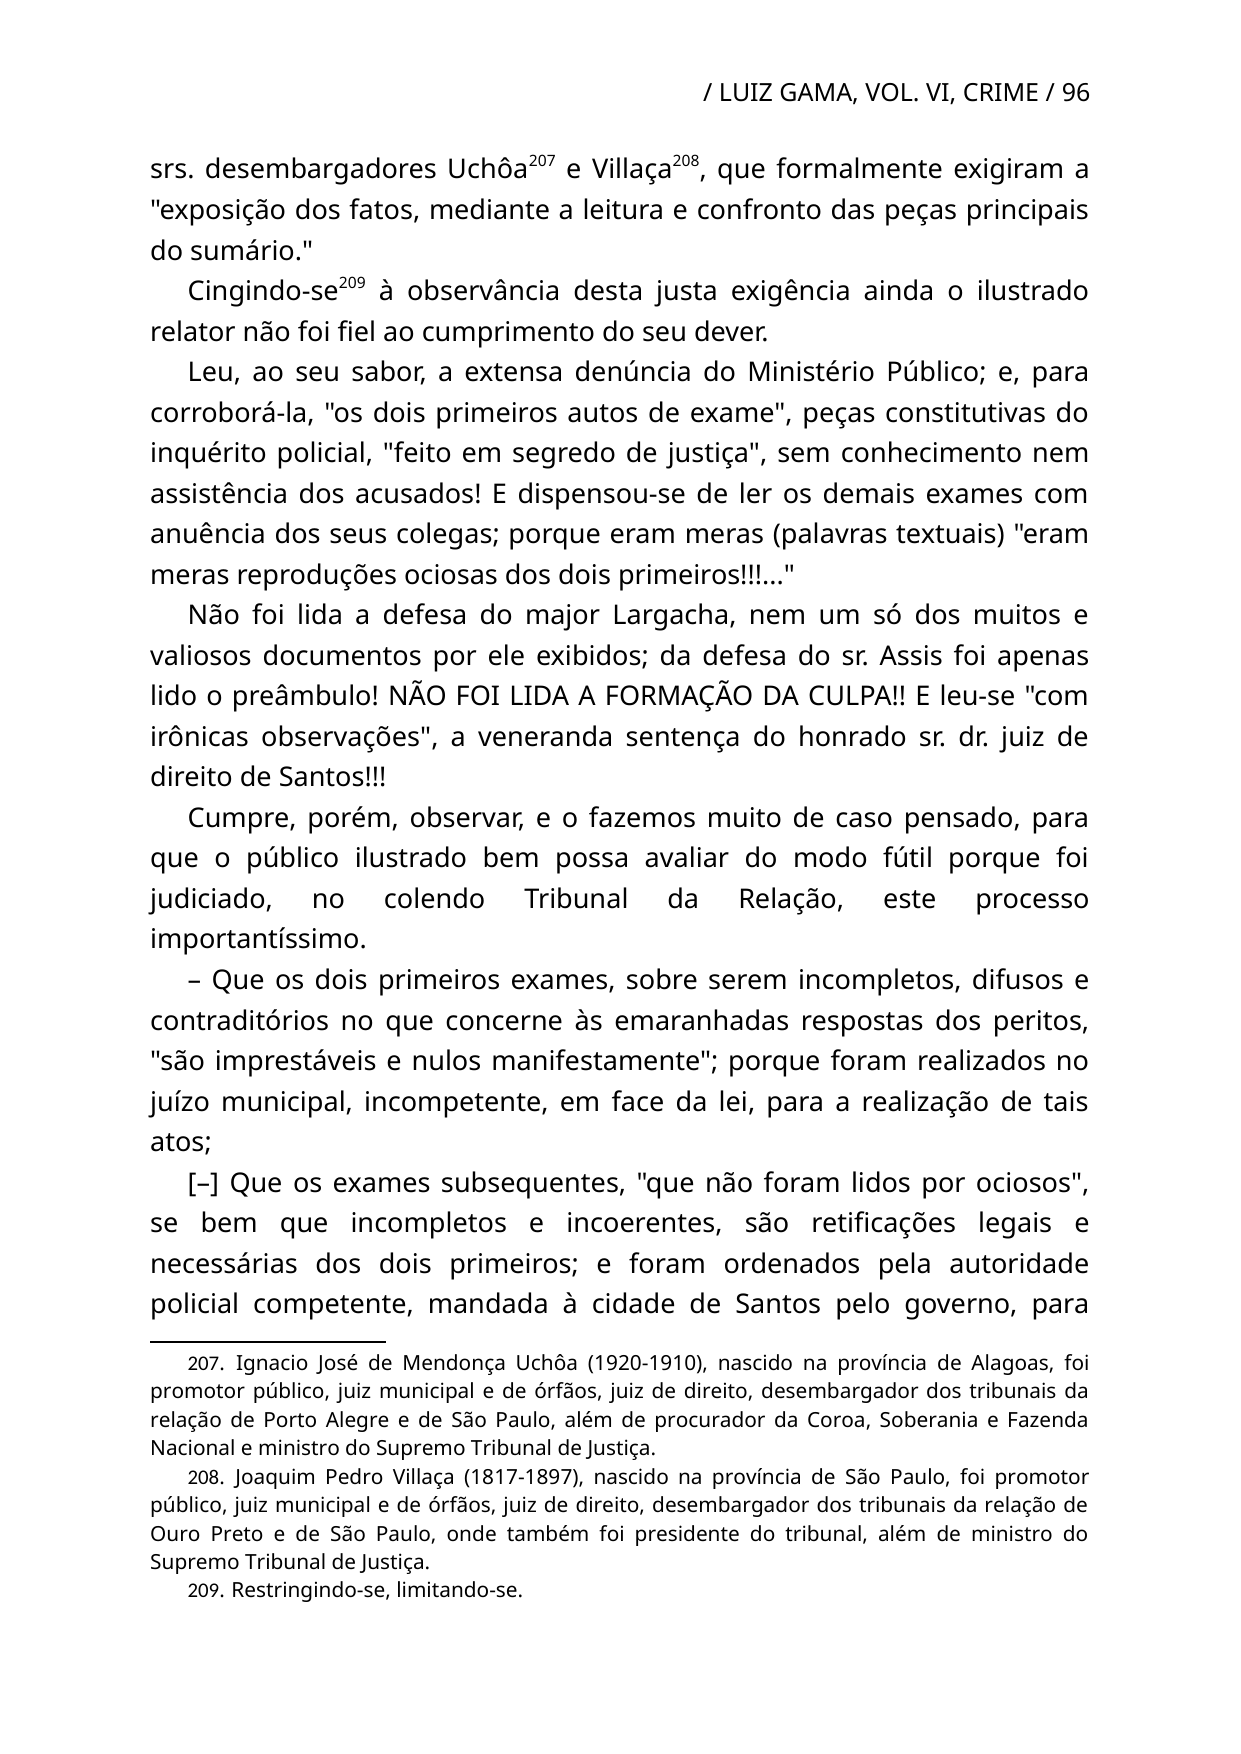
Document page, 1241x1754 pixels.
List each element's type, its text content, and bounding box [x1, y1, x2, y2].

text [150, 1163, 1090, 1321]
text Cingindo-se à observância desta justa exigência ainda o ilustrado relator não foi fiel ao cumprimento do seu dever. [150, 272, 1090, 349]
text Cumpre, porém, observar, e o fazemos muito de caso pensado, para que o público ilustrado bem possa avaliar do modo fútil porque foi judiciado, no colendo Tribunal da Relação, este processo importantíssimo. [150, 798, 1090, 957]
text Na sessão do dia 23, este provecto juiz, em vez de "relatar o feito", como era do seu rigoroso dever, "rompeu em tenebrosa acusação" contra os denunciados, discutindo, com impertinência, as doutrinas de Mittermaier, relativas à prova indiciária em matéria criminal! E só se deteve na impetuosa torrente pelas reclamações enérgicas dos exmos. srs. desembargadores Uchôa e Villaça, que formalmente exigiram a "exposição dos fatos, mediante a leitura e confronto das peças principais do sumário." [150, 150, 1090, 268]
text Leu, ao seu sabor, a extensa denúncia do Ministério Público; e, para corroborá-la, "os dois primeiros autos de exame", peças constitutivas do inquérito policial, "feito em segredo de justiça", sem conhecimento nem assistência dos acusados! E dispensou-se de ler os demais exames com anuência dos seus colegas; porque eram meras (palavras textuais) "eram meras reproduções ociosas dos dois primeiros!!!..." [150, 353, 1090, 592]
text – Que os dois primeiros exames, sobre serem incompletos, difusos e contraditórios no que concerne às emaranhadas respostas dos peritos, "são imprestáveis e nulos manifestamente"; porque foram realizados no juízo municipal, incompetente, em face da lei, para a realização de tais atos; [150, 960, 1090, 1159]
text Não foi lida a defesa do major Largacha, nem um só dos muitos e valiosos documentos por ele exibidos; da defesa do sr. Assis foi apenas lido o preâmbulo! NÃO FOI LIDA A FORMAÇÃO DA CULPA!! E leu-se "com irônicas observações", a veneranda sentença do honrado sr. dr. juiz de direito de Santos!!! [150, 596, 1090, 795]
